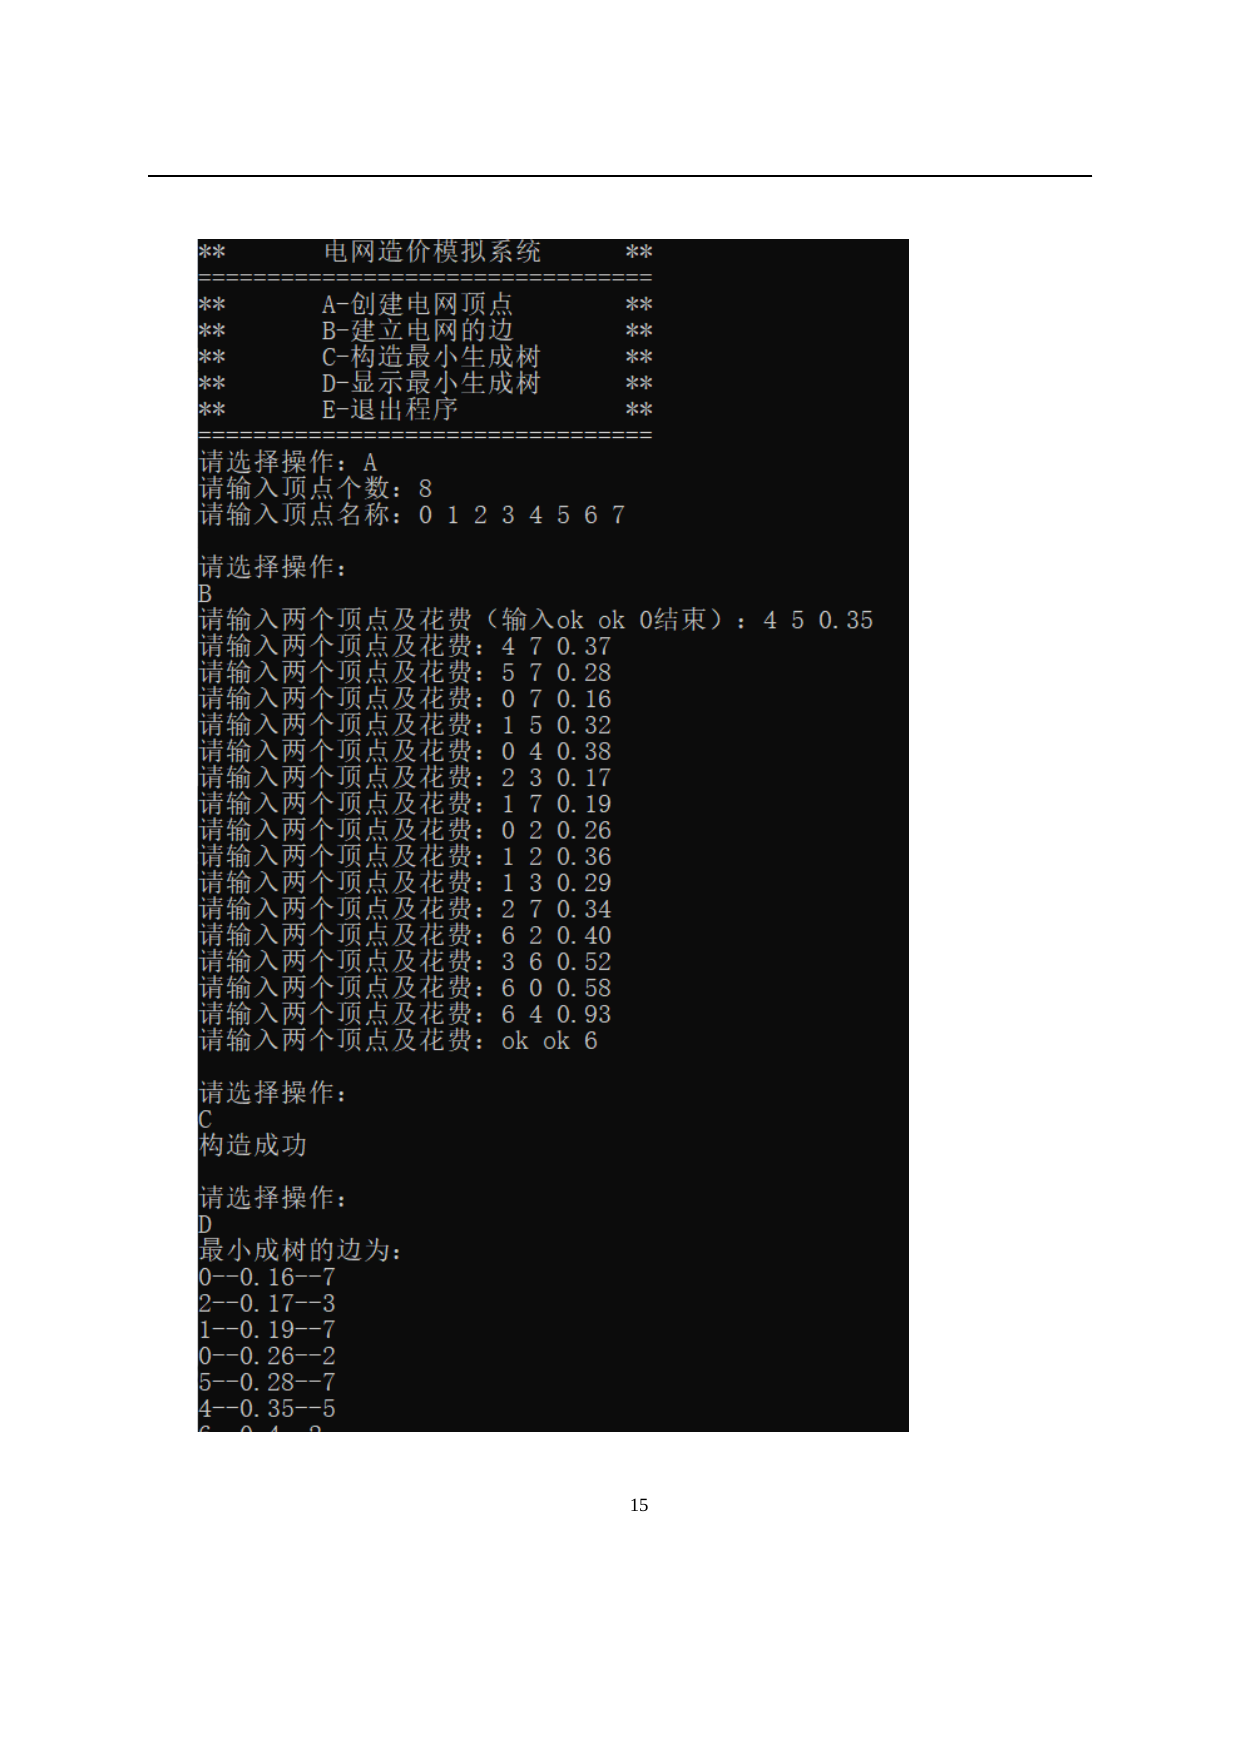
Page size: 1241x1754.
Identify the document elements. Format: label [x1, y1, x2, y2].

picture [197, 239, 909, 1432]
